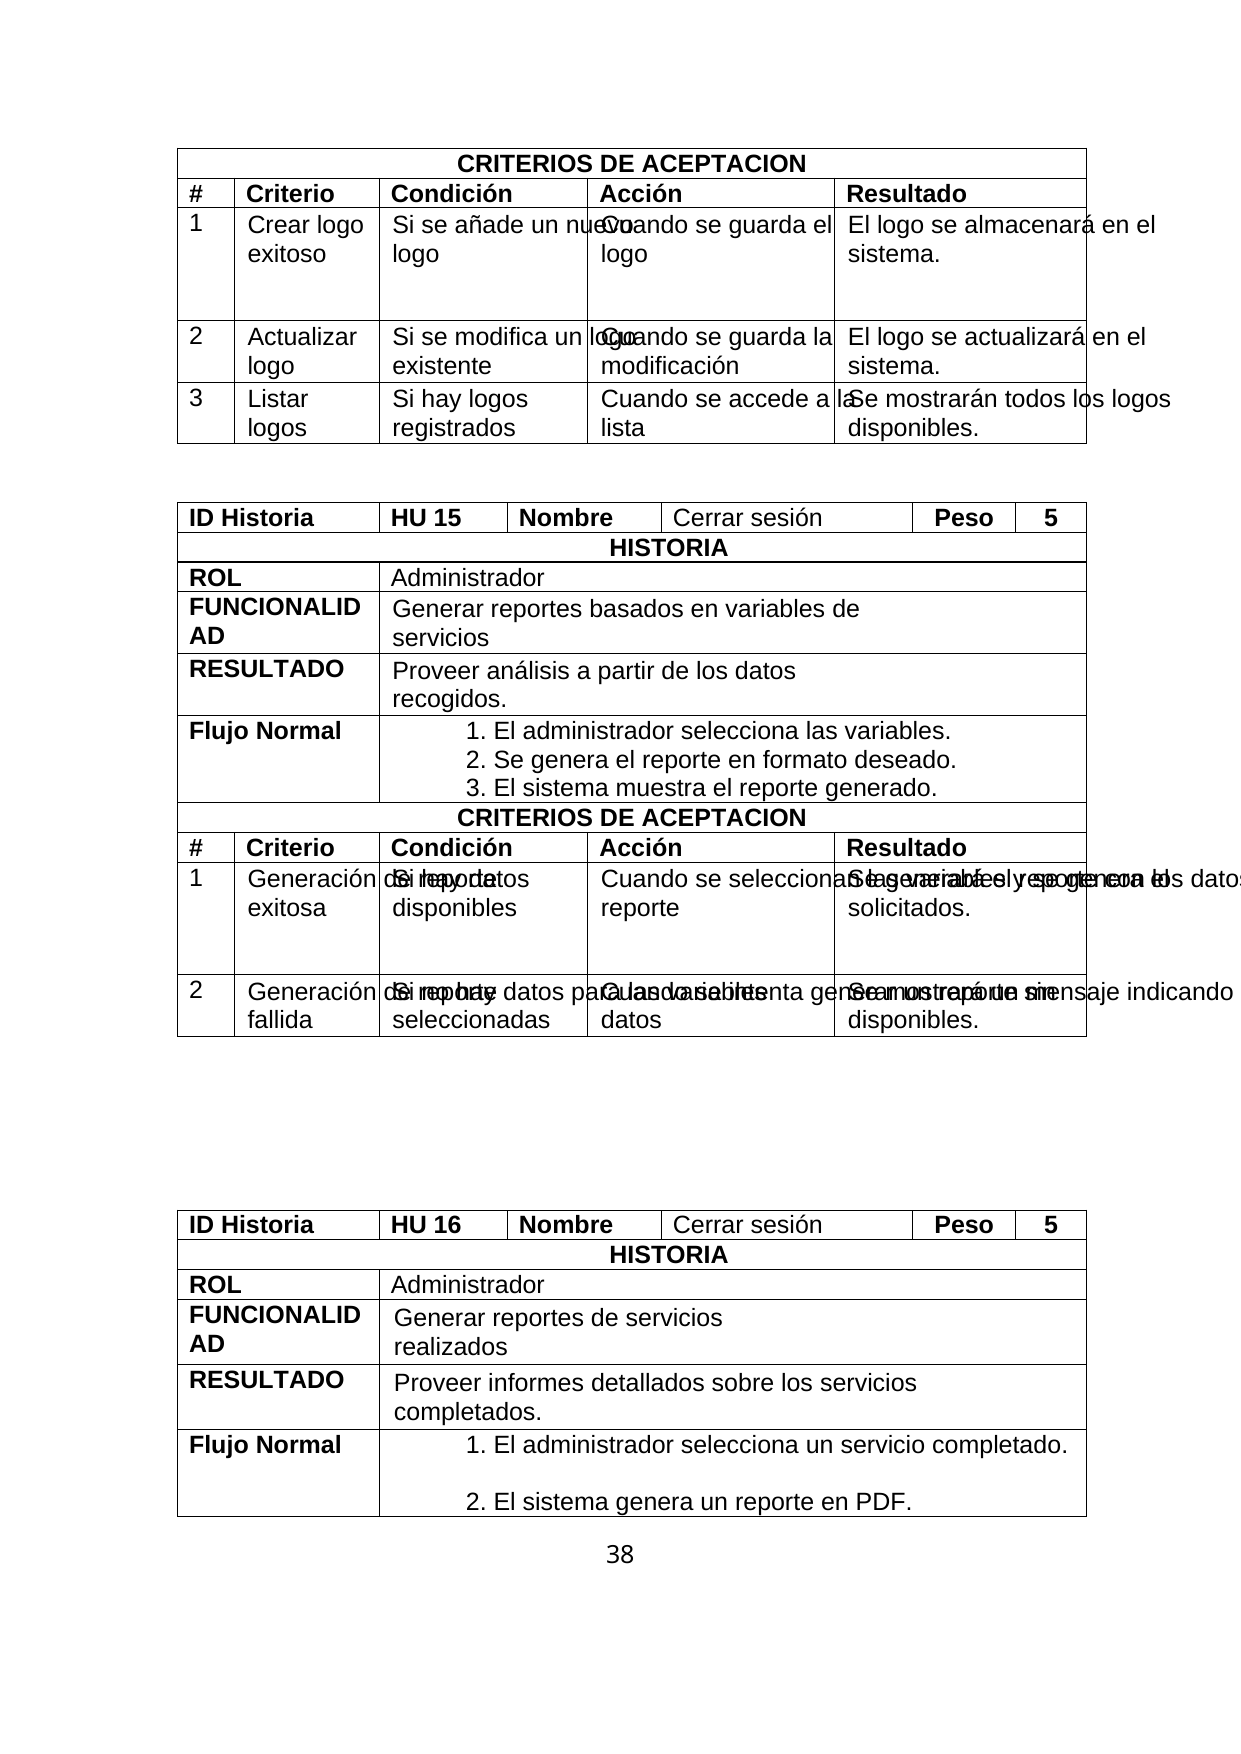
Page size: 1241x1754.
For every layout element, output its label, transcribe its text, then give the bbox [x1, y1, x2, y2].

table_header Peso [913, 1211, 1015, 1239]
table_header Nombre [508, 1211, 661, 1239]
table_cell CRITERIOS DE ACEPTACION [178, 149, 1086, 177]
table_cell [380, 1365, 1086, 1429]
table_cell 1 [178, 863, 234, 974]
table_cell [588, 863, 834, 974]
table_cell 3 [178, 383, 234, 443]
table_cell [588, 975, 834, 1036]
table_cell 2 [178, 975, 234, 1036]
table_cell [835, 208, 1086, 320]
table_cell Flujo Normal [178, 1430, 379, 1516]
table_cell [835, 321, 1086, 382]
table_cell [588, 383, 834, 443]
table_cell RESULTADO [178, 1365, 379, 1429]
table_cell Condición [380, 179, 587, 207]
table_cell [588, 321, 834, 382]
table_cell FUNCIONALIDAD [178, 1300, 379, 1364]
table_cell [235, 975, 379, 1036]
table_cell [588, 208, 834, 320]
table_cell Condición [380, 833, 587, 862]
table_header Nombre [508, 503, 661, 532]
table_cell Resultado [835, 833, 1086, 862]
table_cell [380, 975, 587, 1036]
table_cell # [178, 833, 234, 862]
table_header Cerrar sesión [662, 1211, 912, 1239]
table_cell 2 [178, 321, 234, 382]
table_header HU 16 [380, 1211, 507, 1239]
table_header ID Historia [178, 503, 379, 532]
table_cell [380, 1430, 1086, 1516]
table_header 5 [1016, 1211, 1086, 1239]
table_cell RESULTADO [178, 654, 379, 715]
table_cell HISTORIA [178, 533, 1086, 561]
table_header HU 15 [380, 503, 507, 532]
table_cell CRITERIOS DE ACEPTACION [178, 803, 1086, 832]
table_cell [380, 592, 1086, 653]
table_cell [235, 383, 379, 443]
table_header Peso [913, 503, 1015, 532]
table_cell HISTORIA [178, 1240, 1086, 1269]
table_cell [835, 975, 1086, 1036]
table_cell Acción [588, 179, 834, 207]
table_cell [235, 863, 379, 974]
table_header 5 [1016, 503, 1086, 532]
table_cell Criterio [235, 179, 379, 207]
table_cell Administrador [380, 563, 1086, 591]
table_cell [380, 321, 587, 382]
table_cell [835, 863, 1086, 974]
table_cell # [178, 179, 234, 207]
table_header Cerrar sesión [662, 503, 912, 532]
table_header ID Historia [178, 1211, 379, 1239]
table_cell Resultado [835, 179, 1086, 207]
table_cell [380, 383, 587, 443]
table_cell Criterio [235, 833, 379, 862]
table_cell Flujo Normal [178, 716, 379, 802]
table_cell [380, 654, 1086, 715]
table_cell [380, 1300, 1086, 1364]
table_cell [380, 208, 587, 320]
table_cell [380, 863, 587, 974]
table_cell [835, 383, 1086, 443]
table_cell Acción [588, 833, 834, 862]
table_cell ROL [178, 1270, 379, 1299]
table_cell Administrador [380, 1270, 1086, 1299]
table_cell 1 [178, 208, 234, 320]
table_cell ROL [178, 563, 379, 591]
table_cell 1. El administrador selecciona las variables. 2. Se genera el reporte en formato deseado. 3. El sistema muestra el reporte generado. [380, 716, 1086, 802]
table_cell [235, 208, 379, 320]
table_cell [235, 321, 379, 382]
table_cell FUNCIONALIDAD [178, 592, 379, 653]
